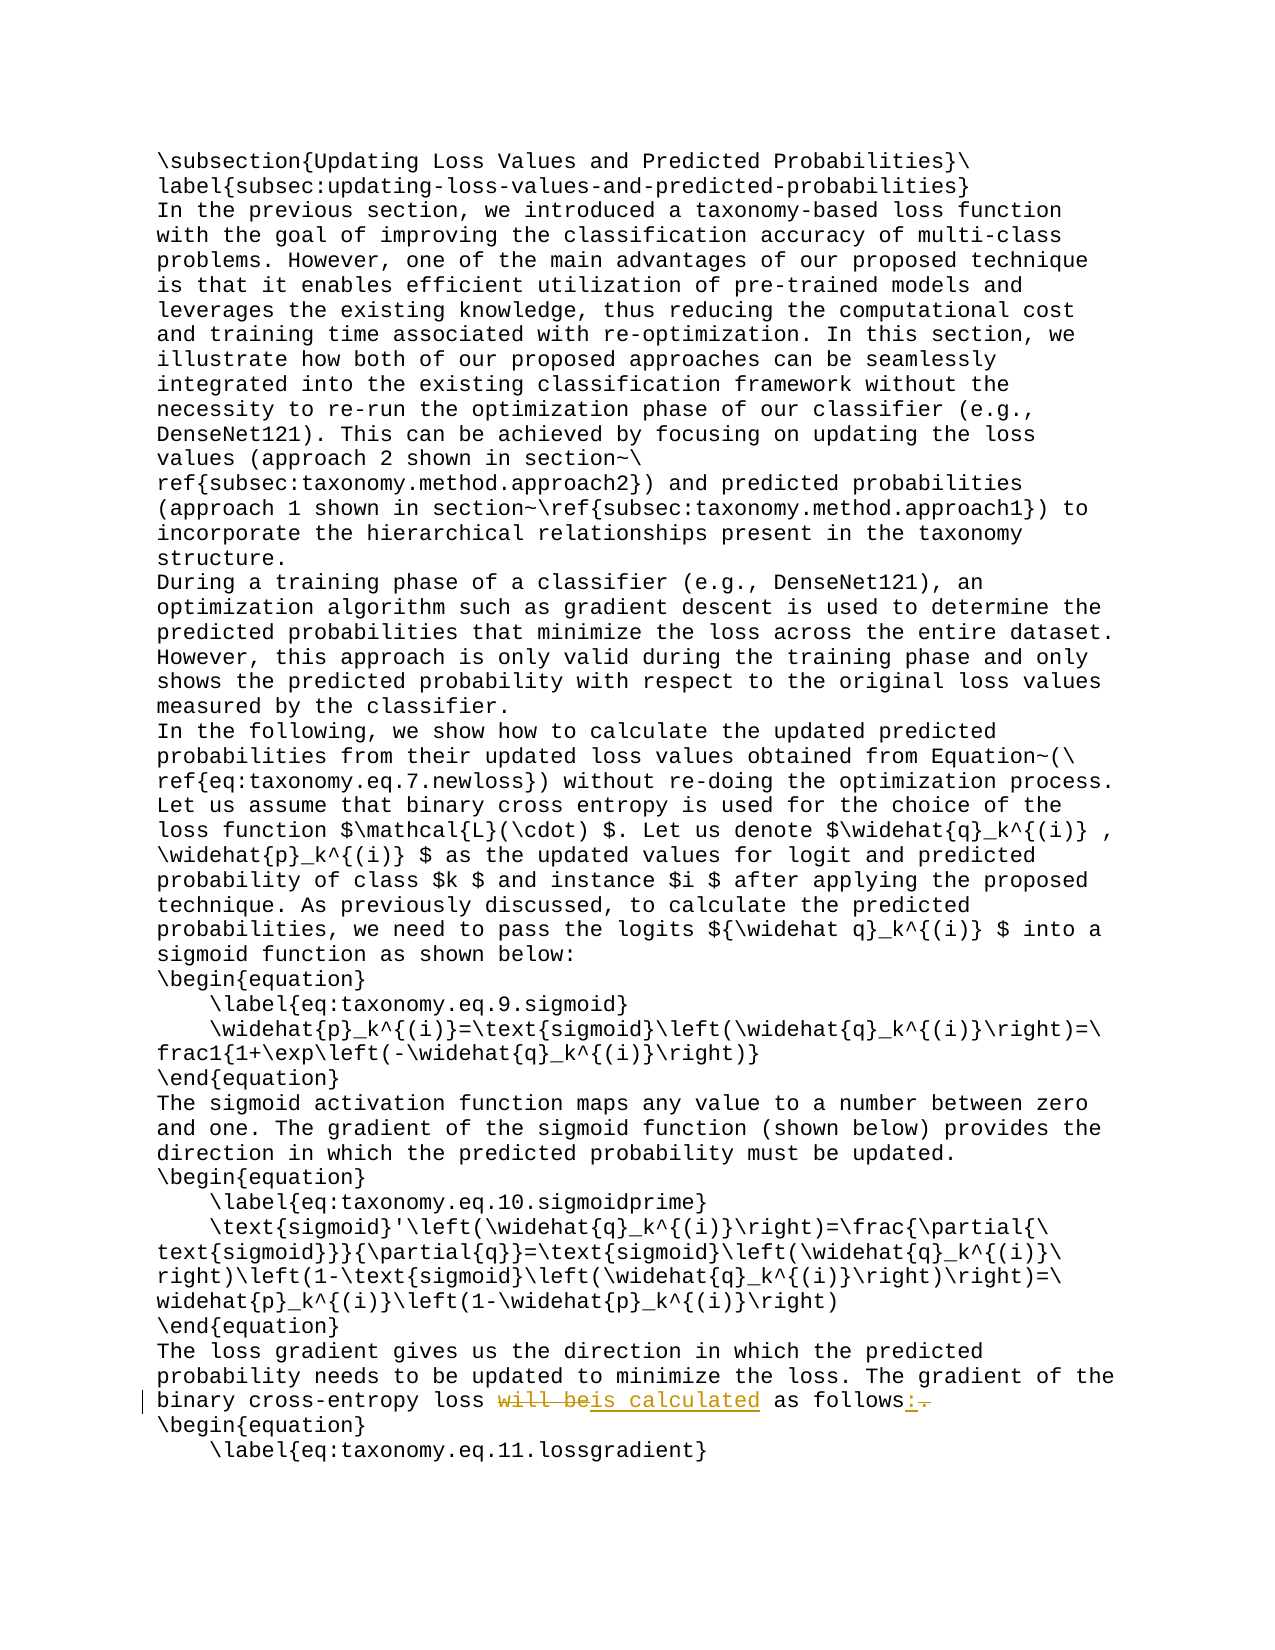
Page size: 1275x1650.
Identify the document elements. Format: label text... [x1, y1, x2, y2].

text \widehat{p}_k^{(i)}=\text{sigmoid}\left(\widehat{q}_k^{(i)}\right)=\frac1{1+\exp\left(-\widehat{q}_k^{(i)}\right)} [156, 1018, 1118, 1067]
text \end{equation} [156, 1315, 1118, 1340]
text The loss gradient gives us the direction in which the predicted probability needs to be updated to minimize the loss. The gradient of the binary cross-entropy loss as follows [156, 1340, 1118, 1414]
text \begin{equation} [156, 968, 1118, 993]
text The sigmoid activation function maps any value to a number between zero and one. The gradient of the sigmoid function (shown below) provides the direction in which the predicted probability must be updated. [156, 1092, 1118, 1166]
text In the following, we show how to calculate the updated predicted probabilities from their updated loss values obtained from Equation~(\ref{eq:taxonomy.eq.7.newloss}) without re-doing the optimization process. Let us assume that binary cross entropy is used for the choice of the loss function $\mathcal{L}(\cdot) $. Let us denote $\widehat{q}_k^{(i)} , \widehat{p}_k^{(i)} $ as the updated values for logit and predicted probability of class $k $ and instance $i $ after applying the proposed technique. As previously discussed, to calculate the predicted probabilities, we need to pass the logits ${\widehat q}_k^{(i)} $ into a sigmoid function as shown below: [156, 720, 1118, 968]
text \begin{equation} [156, 1414, 1118, 1439]
text During a training phase of a classifier (e.g., DenseNet121), an optimization algorithm such as gradient descent is used to determine the predicted probabilities that minimize the loss across the entire dataset. However, this approach is only valid during the training phase and only shows the predicted probability with respect to the original loss values measured by the classifier. [156, 571, 1118, 720]
text In the previous section, we introduced a taxonomy-based loss function with the goal of improving the classification accuracy of multi-class problems. However, one of the main advantages of our proposed technique is that it enables efficient utilization of pre-trained models and leverages the existing knowledge, thus reducing the computational cost and training time associated with re-optimization. In this section, we illustrate how both of our proposed approaches can be seamlessly integrated into the existing classification framework without the necessity to re-run the optimization phase of our classifier (e.g., DenseNet121). This can be achieved by focusing on updating the loss values (approach 2 shown in section~\ref{subsec:taxonomy.method.approach2}) and predicted probabilities (approach 1 shown in section~\ref{subsec:taxonomy.method.approach1}) to incorporate the hierarchical relationships present in the taxonomy structure. [156, 199, 1118, 571]
text \end{equation} [156, 1067, 1118, 1092]
text \text{sigmoid}'\left(\widehat{q}_k^{(i)}\right)=\frac{\partial{\text{sigmoid}}}{\partial{q}}=\text{sigmoid}\left(\widehat{q}_k^{(i)}\right)\left(1-\text{sigmoid}\left(\widehat{q}_k^{(i)}\right)\right)=\widehat{p}_k^{(i)}\left(1-\widehat{p}_k^{(i)}\right) [156, 1216, 1118, 1315]
text \label{eq:taxonomy.eq.9.sigmoid} [156, 993, 1118, 1018]
text \begin{equation} [156, 1166, 1118, 1191]
text \subsection{Updating Loss Values and Predicted Probabilities}\label{subsec:updating-loss-values-and-predicted-probabilities} [156, 150, 1118, 199]
text \label{eq:taxonomy.eq.11.lossgradient} [156, 1439, 1118, 1464]
text \label{eq:taxonomy.eq.10.sigmoidprime} [156, 1191, 1118, 1216]
